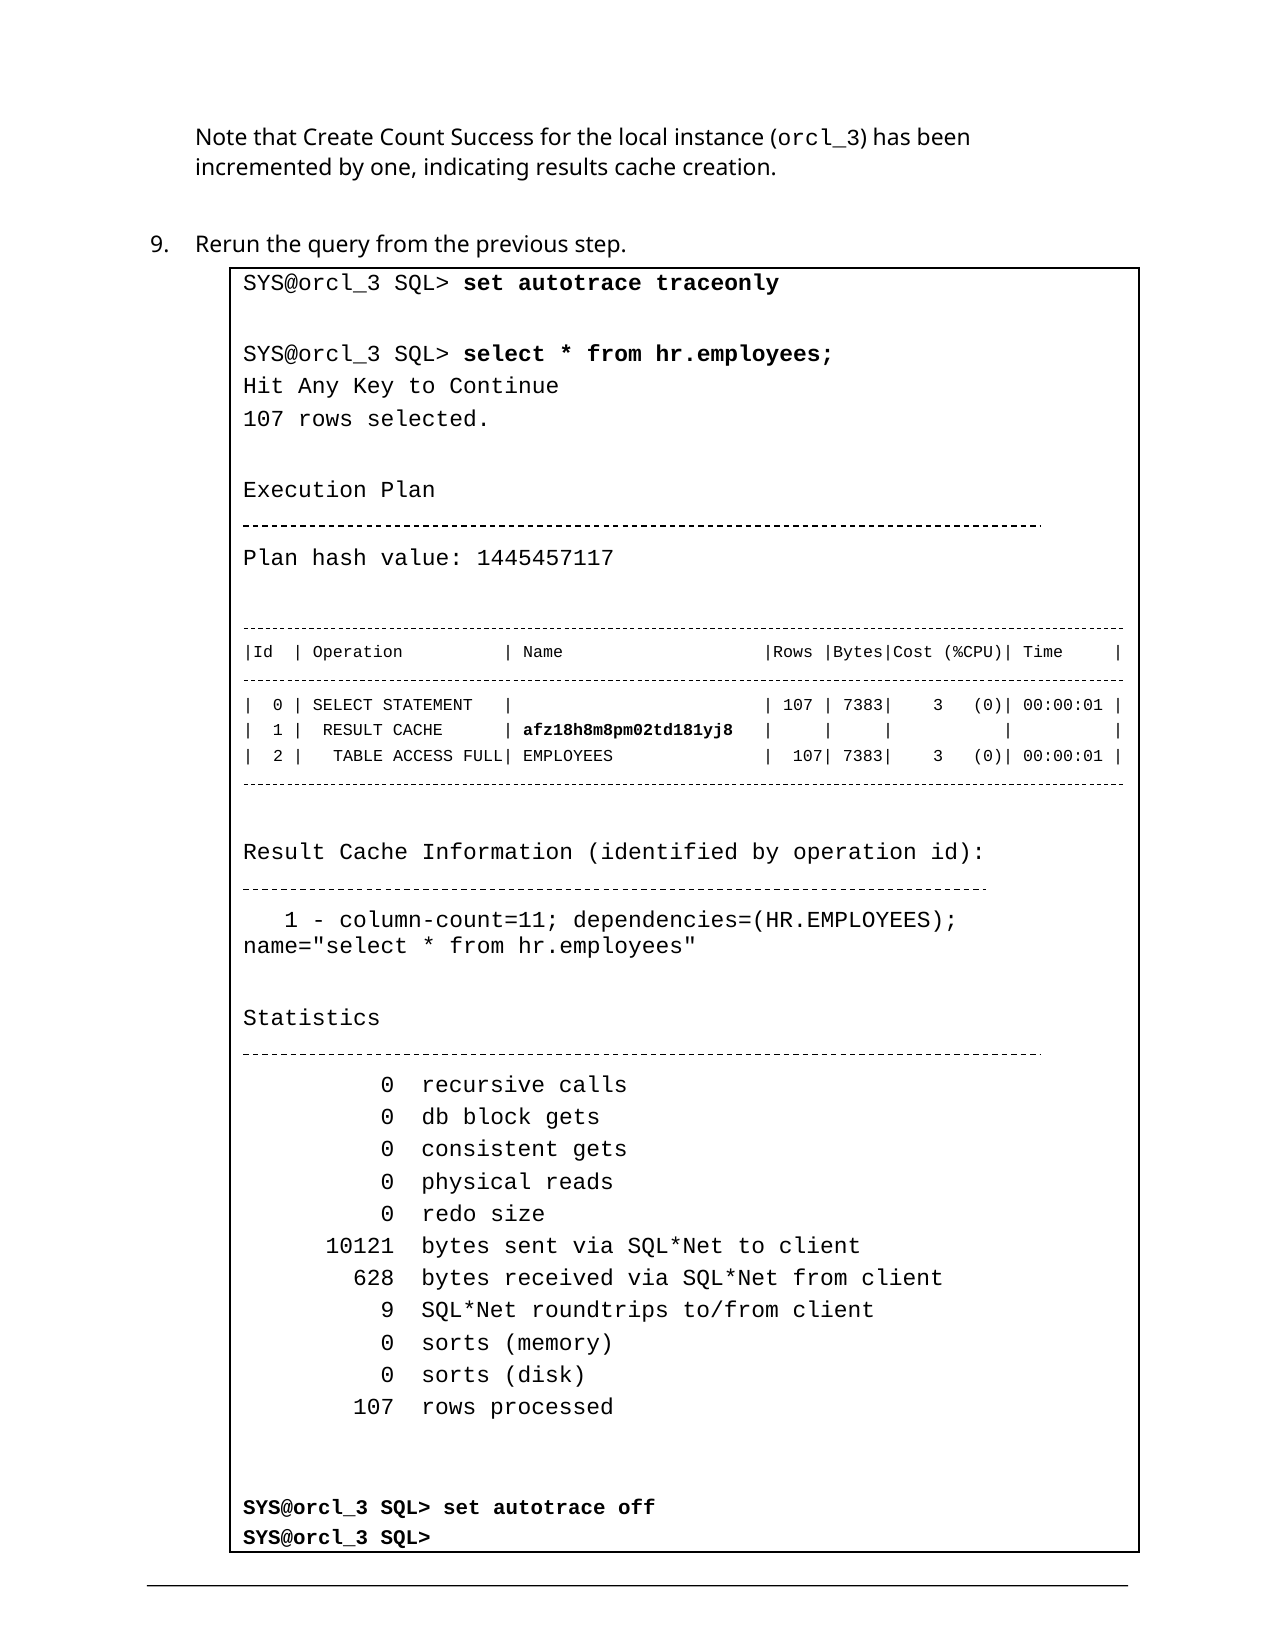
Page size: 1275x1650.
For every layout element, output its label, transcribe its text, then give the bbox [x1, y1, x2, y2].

table_header SYS@orcl_3 SQL> set autotrace traceonly SYS@orcl_3 SQL> select * from hr.employees; Hit Any Key to Continue 107 rows selected. Execution Plan Plan hash value: 1445457117 |Id | Operation | Name |Rows |Bytes|Cost (%CPU)| Time | | 0 | SELECT STATEMENT | | 107 | 7383| 3 (0)| 00:00:01 | | 1 | RESULT CACHE | afz18h8m8pm02td181yj8 | | | | | | 2 | TABLE ACCESS FULL| EMPLOYEES | 107| 7383| 3 (0)| 00:00:01 | Result Cache Information (identified by operation id): 1 - column-count=11; dependencies=(HR.EMPLOYEES); name="select * from hr.employees" Statistics 0 recursive calls 0 db block gets 0 consistent gets 0 physical reads 0 redo size 10121 bytes sent via SQL*Net to client 628 bytes received via SQL*Net from client 9 SQL*Net roundtrips to/from client 0 sorts (memory) 0 sorts (disk) 107 rows processed SYS@orcl_3 SQL> set autotrace off SYS@orcl_3 SQL> [231, 269, 1138, 1551]
text Note that Create Count Success for the local instance (orcl_3) has been incremented by one, indicating results cache creation. [195, 121, 1110, 182]
list Rerun the query from the previous step. [150, 228, 1150, 259]
